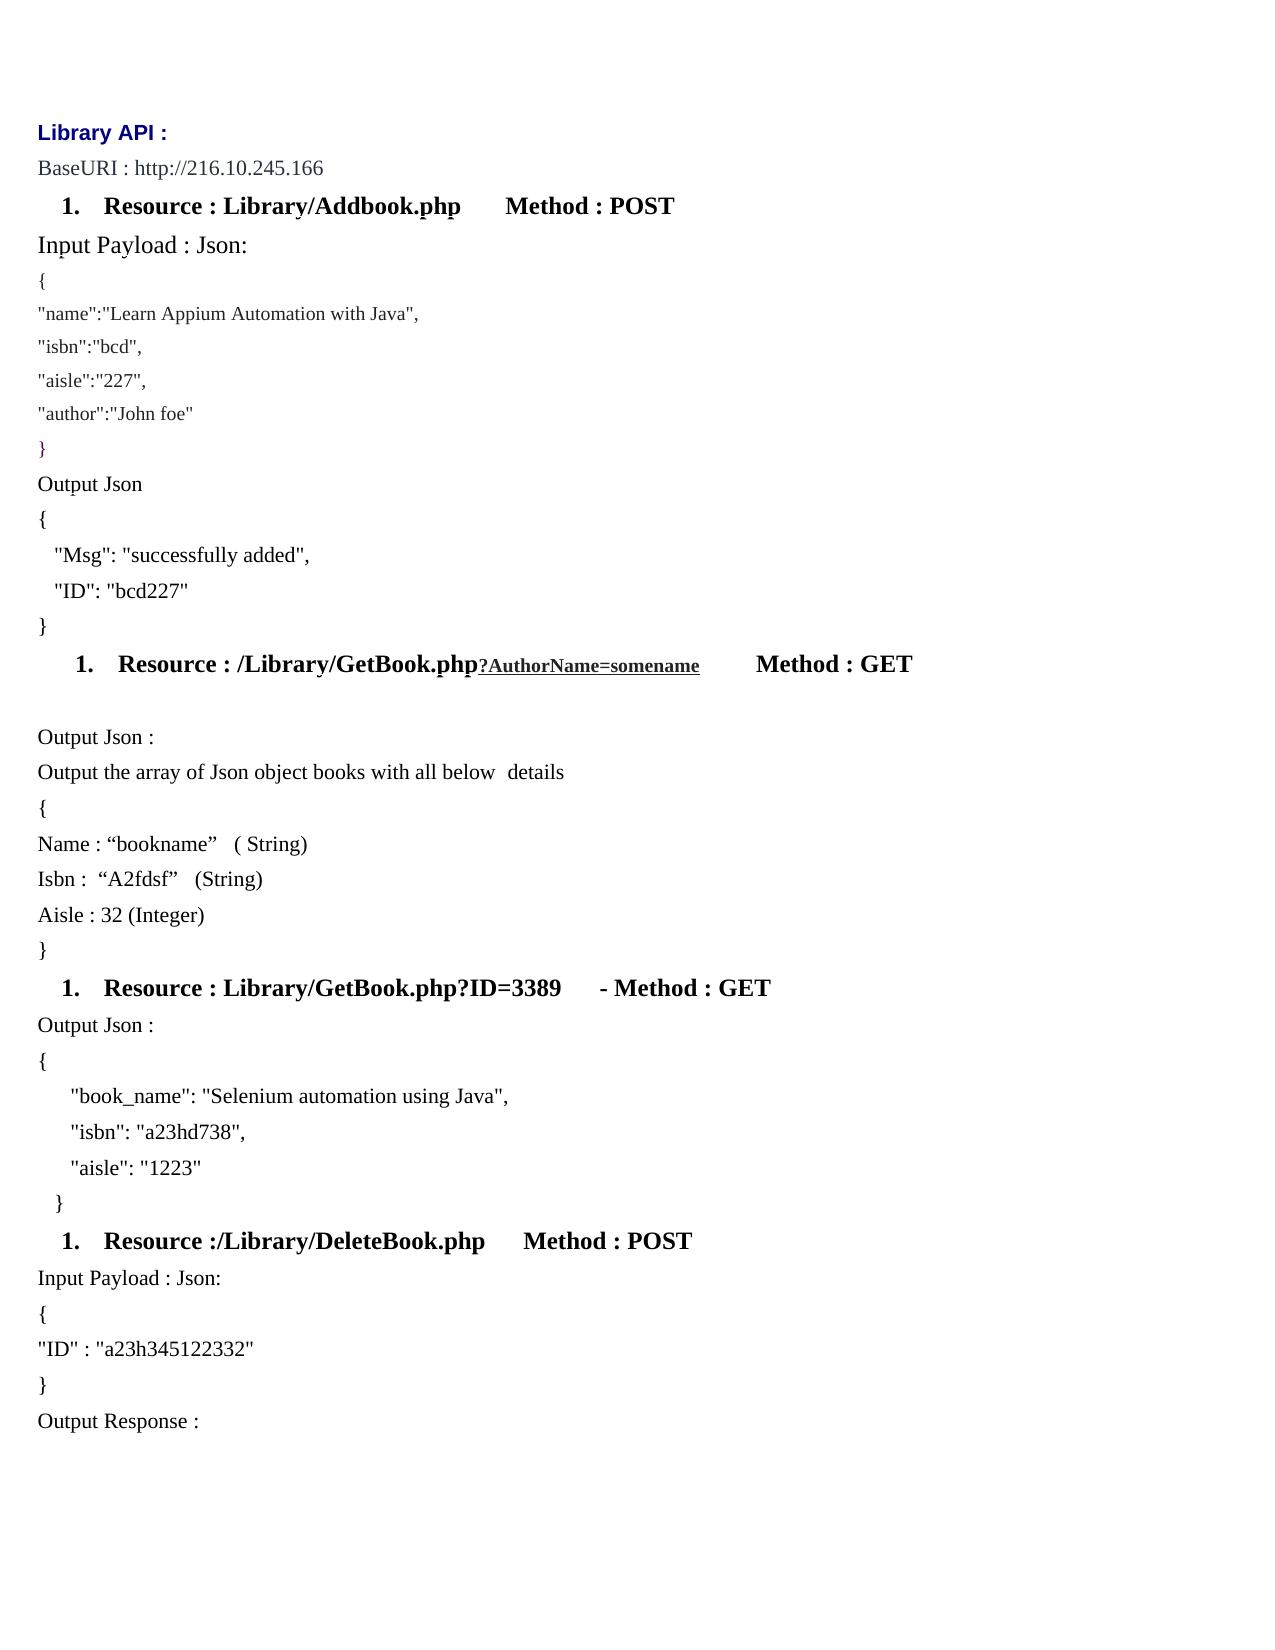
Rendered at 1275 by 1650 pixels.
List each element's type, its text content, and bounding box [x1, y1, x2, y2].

list Resource : Library/GetBook.php?ID=3389 - Method : GET [61, 973, 1237, 1002]
text "book_name": "Selenium automation using Java", [37, 1083, 1237, 1109]
text "ID" : "a23h345122332" [37, 1336, 1237, 1362]
text Output Response : [37, 1408, 1237, 1433]
text } [37, 435, 1237, 460]
text { [37, 795, 1237, 820]
list Resource : Library/Addbook.php Method : POST [61, 191, 1237, 219]
text "isbn": "a23hd738", [37, 1119, 1237, 1144]
text BaseURI : http://216.10.245.166 [37, 155, 1237, 180]
text "aisle": "1223" [37, 1155, 1237, 1180]
text "aisle":"227", [37, 369, 1237, 392]
list Resource :/Library/DeleteBook.php Method : POST [61, 1226, 1237, 1255]
text "Msg": "successfully added", [37, 542, 1237, 567]
text "author":"John foe" [37, 402, 1237, 425]
list Resource : /Library/GetBook.php?AuthorName=somename Method : GET [75, 649, 1237, 678]
text } [37, 613, 1237, 638]
text Output Json : [37, 724, 1237, 749]
text Library API : [37, 119, 1237, 145]
text Output Json : [37, 1012, 1237, 1037]
text } [37, 937, 1237, 963]
text "name":"Learn Appium Automation with Java", [37, 302, 1237, 325]
text "ID": "bcd227" [37, 578, 1237, 603]
text } [37, 1372, 1237, 1397]
text { [37, 1048, 1237, 1073]
text } [37, 1190, 1237, 1216]
text Isbn : “A2fdsf” (String) [37, 866, 1237, 891]
text Name : “bookname” ( String) [37, 831, 1237, 856]
text Input Payload : Json: [37, 230, 1237, 259]
text Output Json [37, 471, 1237, 496]
text { [37, 506, 1237, 532]
text Input Payload : Json: [37, 1265, 1237, 1290]
text { [37, 269, 1237, 292]
text Output the array of Json object books with all below details [37, 759, 1237, 784]
text { [37, 1301, 1237, 1326]
text Aisle : 32 (Integer) [37, 902, 1237, 927]
text "isbn":"bcd", [37, 336, 1237, 358]
